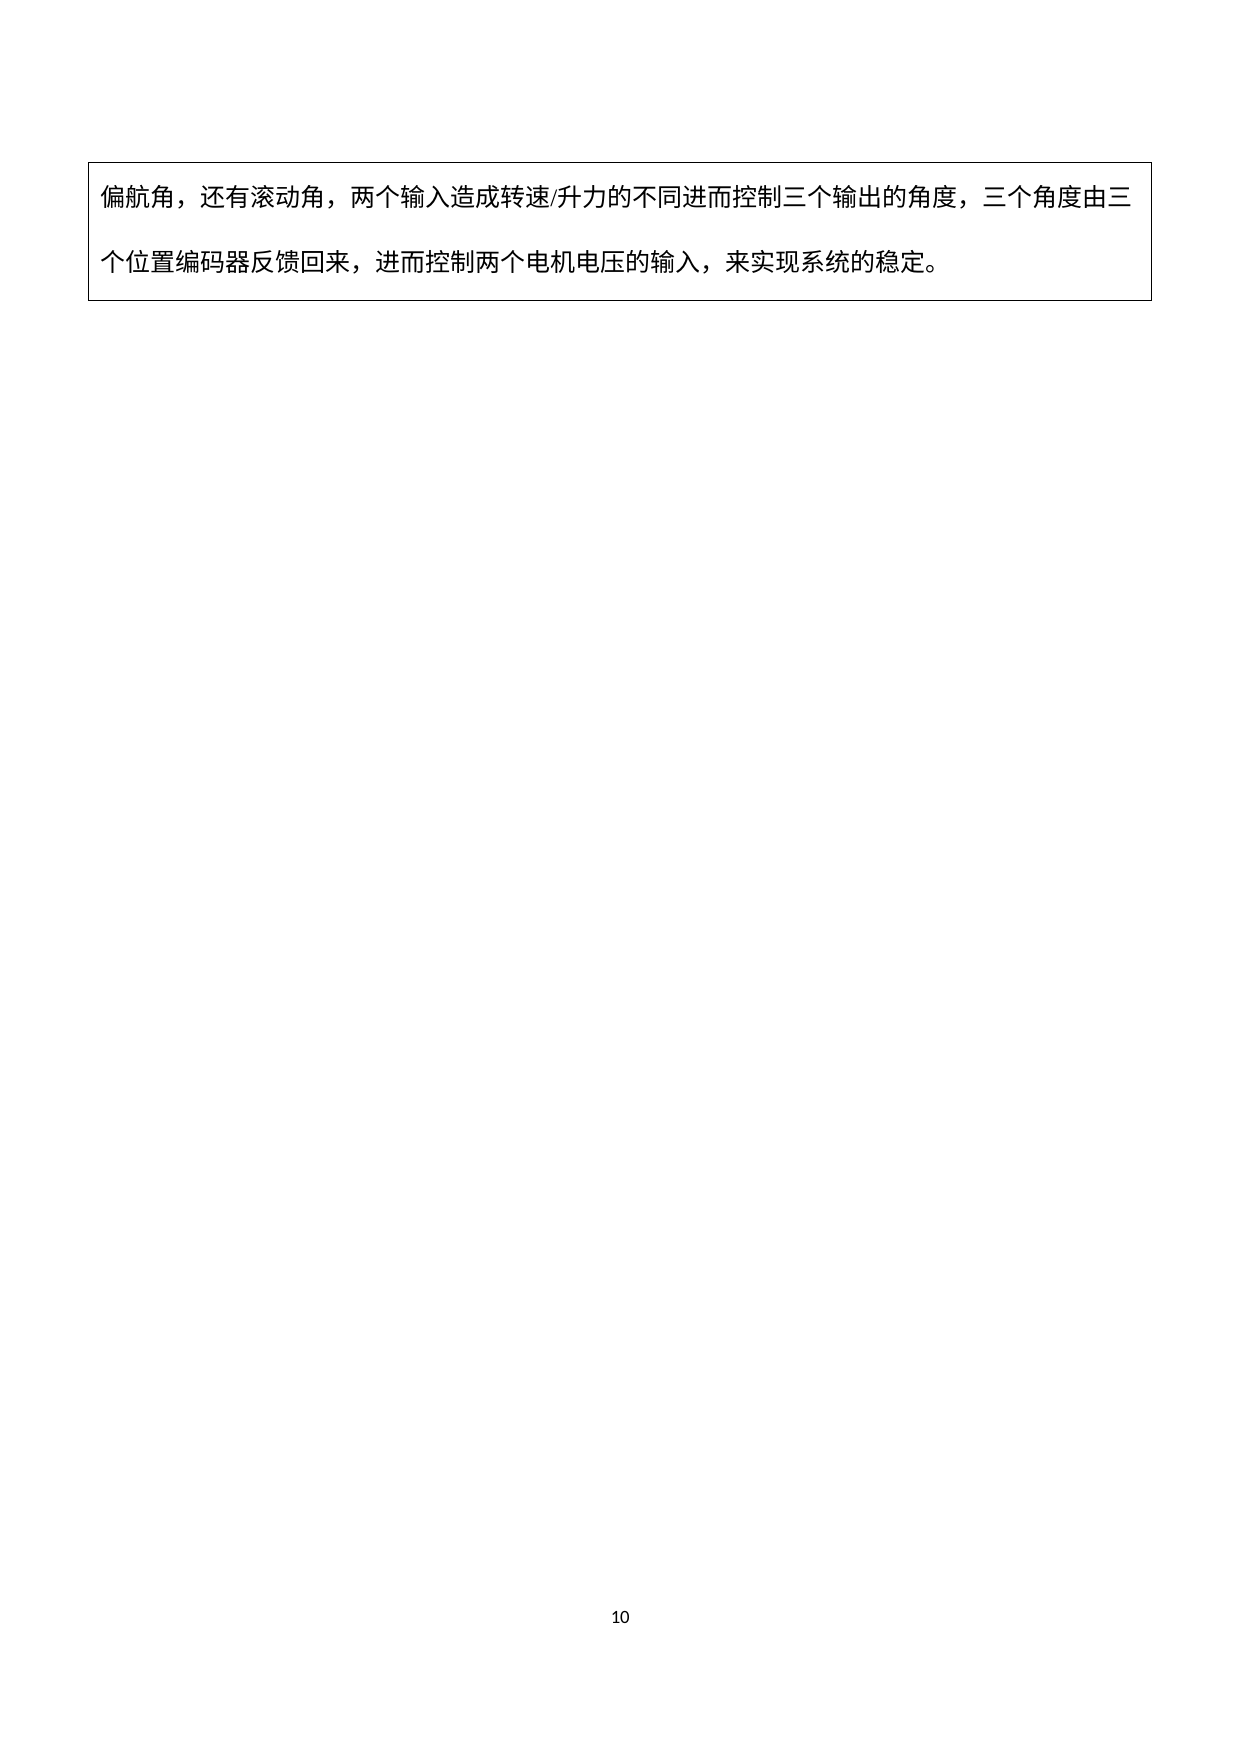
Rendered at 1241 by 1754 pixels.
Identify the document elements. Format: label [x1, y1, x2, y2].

table_header [89, 163, 1151, 300]
